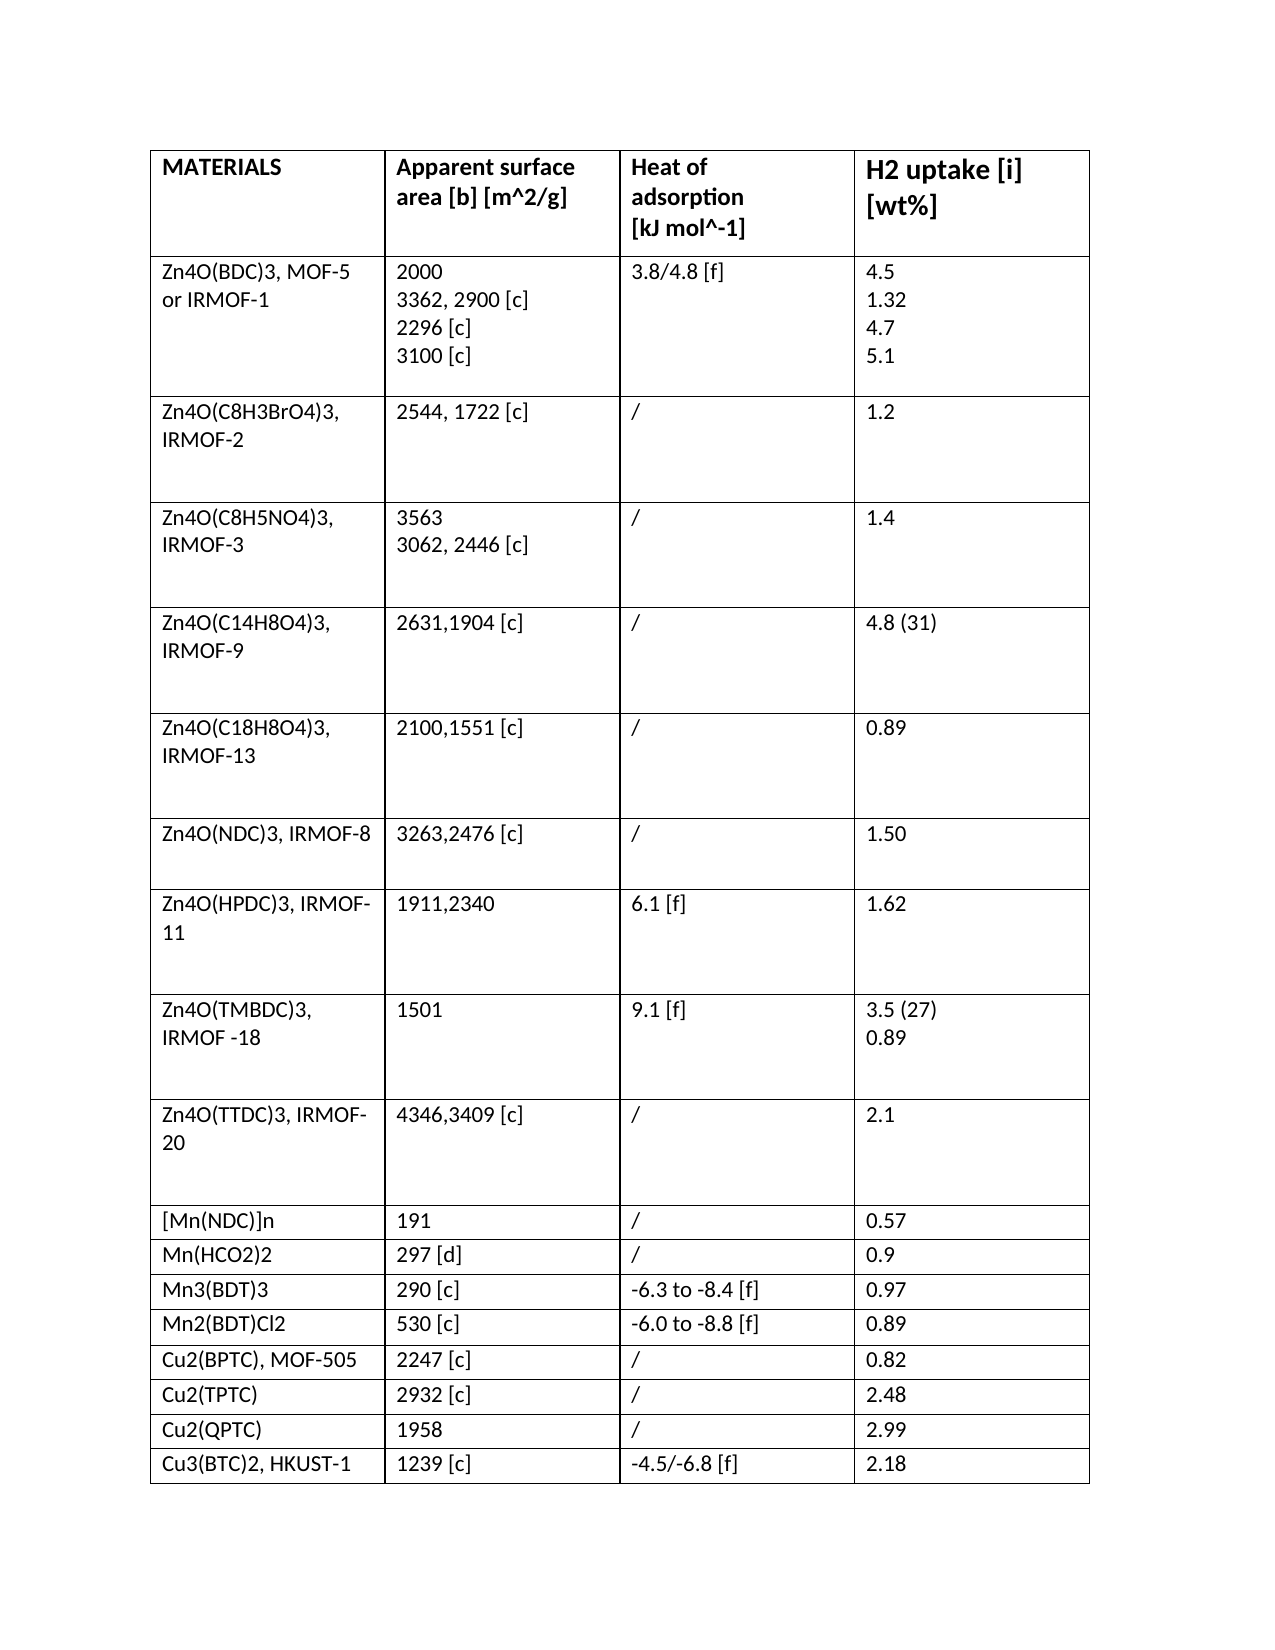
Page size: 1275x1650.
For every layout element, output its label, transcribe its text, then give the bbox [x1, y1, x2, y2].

table_cell -4.5/-6.8 [f] [621, 1449, 854, 1483]
table_cell 191 [386, 1206, 619, 1239]
table_cell 3.8/4.8 [f] [621, 257, 854, 396]
table_cell 2631,1904 [c] [386, 608, 619, 712]
table_cell 9.1 [f] [621, 995, 854, 1099]
table_cell / [621, 608, 854, 712]
table_cell 2544, 1722 [c] [386, 397, 619, 502]
table_cell / [621, 1415, 854, 1448]
table_cell 1.50 [855, 819, 1089, 888]
table_cell Zn4O(TTDC)3, IRMOF-20 [151, 1100, 384, 1205]
table_cell 0.89 [855, 714, 1089, 818]
table_cell / [621, 1346, 854, 1379]
table_cell 1958 [386, 1415, 619, 1448]
table_cell 2247 [c] [386, 1346, 619, 1379]
table_cell Zn4O(C14H8O4)3, IRMOF-9 [151, 608, 384, 712]
table_cell 1911,2340 [386, 890, 619, 994]
table_cell 1501 [386, 995, 619, 1099]
table_cell 3263,2476 [c] [386, 819, 619, 888]
table_cell Cu3(BTC)2, HKUST-1 [151, 1449, 384, 1483]
table_cell 2.18 [855, 1449, 1089, 1483]
table_cell Mn2(BDT)Cl2 [151, 1310, 384, 1344]
table_cell 4.5 1.32 4.7 5.1 [855, 257, 1089, 396]
table_cell 0.89 [855, 1310, 1089, 1344]
table_cell Zn4O(TMBDC)3, IRMOF -18 [151, 995, 384, 1099]
table_cell 4346,3409 [c] [386, 1100, 619, 1205]
table_cell 1.2 [855, 397, 1089, 502]
table_cell [Mn(NDC)]n [151, 1206, 384, 1239]
table_cell 2100,1551 [c] [386, 714, 619, 818]
table_cell 530 [c] [386, 1310, 619, 1344]
table_header MATERIALS [151, 151, 384, 256]
table_cell Zn4O(C8H3BrO4)3, IRMOF-2 [151, 397, 384, 502]
table_cell / [621, 714, 854, 818]
table_cell 2932 [c] [386, 1380, 619, 1414]
table_cell 0.9 [855, 1240, 1089, 1274]
table_cell 0.82 [855, 1346, 1089, 1379]
table_cell / [621, 503, 854, 607]
table_header Apparent surface area [b] [m^2/g] [386, 151, 619, 256]
table_header Heat of adsorption [kJ mol^-1] [621, 151, 854, 256]
table_cell Zn4O(NDC)3, IRMOF-8 [151, 819, 384, 888]
table_cell Mn3(BDT)3 [151, 1275, 384, 1308]
table_cell -6.0 to -8.8 [f] [621, 1310, 854, 1344]
table_cell 1.62 [855, 890, 1089, 994]
table_cell Cu2(TPTC) [151, 1380, 384, 1414]
table_cell Mn(HCO2)2 [151, 1240, 384, 1274]
table_cell 3.5 (27) 0.89 [855, 995, 1089, 1099]
table_cell 290 [c] [386, 1275, 619, 1308]
table_cell Cu2(QPTC) [151, 1415, 384, 1448]
table_cell Zn4O(BDC)3, MOF-5 or IRMOF-1 [151, 257, 384, 396]
table_cell 297 [d] [386, 1240, 619, 1274]
table_cell Zn4O(C18H8O4)3, IRMOF-13 [151, 714, 384, 818]
table_cell / [621, 1240, 854, 1274]
table_cell Zn4O(HPDC)3, IRMOF-11 [151, 890, 384, 994]
table_cell / [621, 1380, 854, 1414]
table_cell 2.99 [855, 1415, 1089, 1448]
table_cell 1.4 [855, 503, 1089, 607]
table_cell 1239 [c] [386, 1449, 619, 1483]
table_cell -6.3 to -8.4 [f] [621, 1275, 854, 1308]
table_cell 4.8 (31) [855, 608, 1089, 712]
table_header H2 uptake [i] [wt%] [855, 151, 1089, 256]
table_cell / [621, 1206, 854, 1239]
table_cell Zn4O(C8H5NO4)3, IRMOF-3 [151, 503, 384, 607]
table_cell 3563 3062, 2446 [c] [386, 503, 619, 607]
table_cell 0.57 [855, 1206, 1089, 1239]
table_cell Cu2(BPTC), MOF-505 [151, 1346, 384, 1379]
table_cell 2.1 [855, 1100, 1089, 1205]
table_cell / [621, 819, 854, 888]
table_cell 2.48 [855, 1380, 1089, 1414]
table_cell 0.97 [855, 1275, 1089, 1308]
table_cell 6.1 [f] [621, 890, 854, 994]
table_cell 2000 3362, 2900 [c] 2296 [c] 3100 [c] [386, 257, 619, 396]
table_cell / [621, 397, 854, 502]
table_cell / [621, 1100, 854, 1205]
